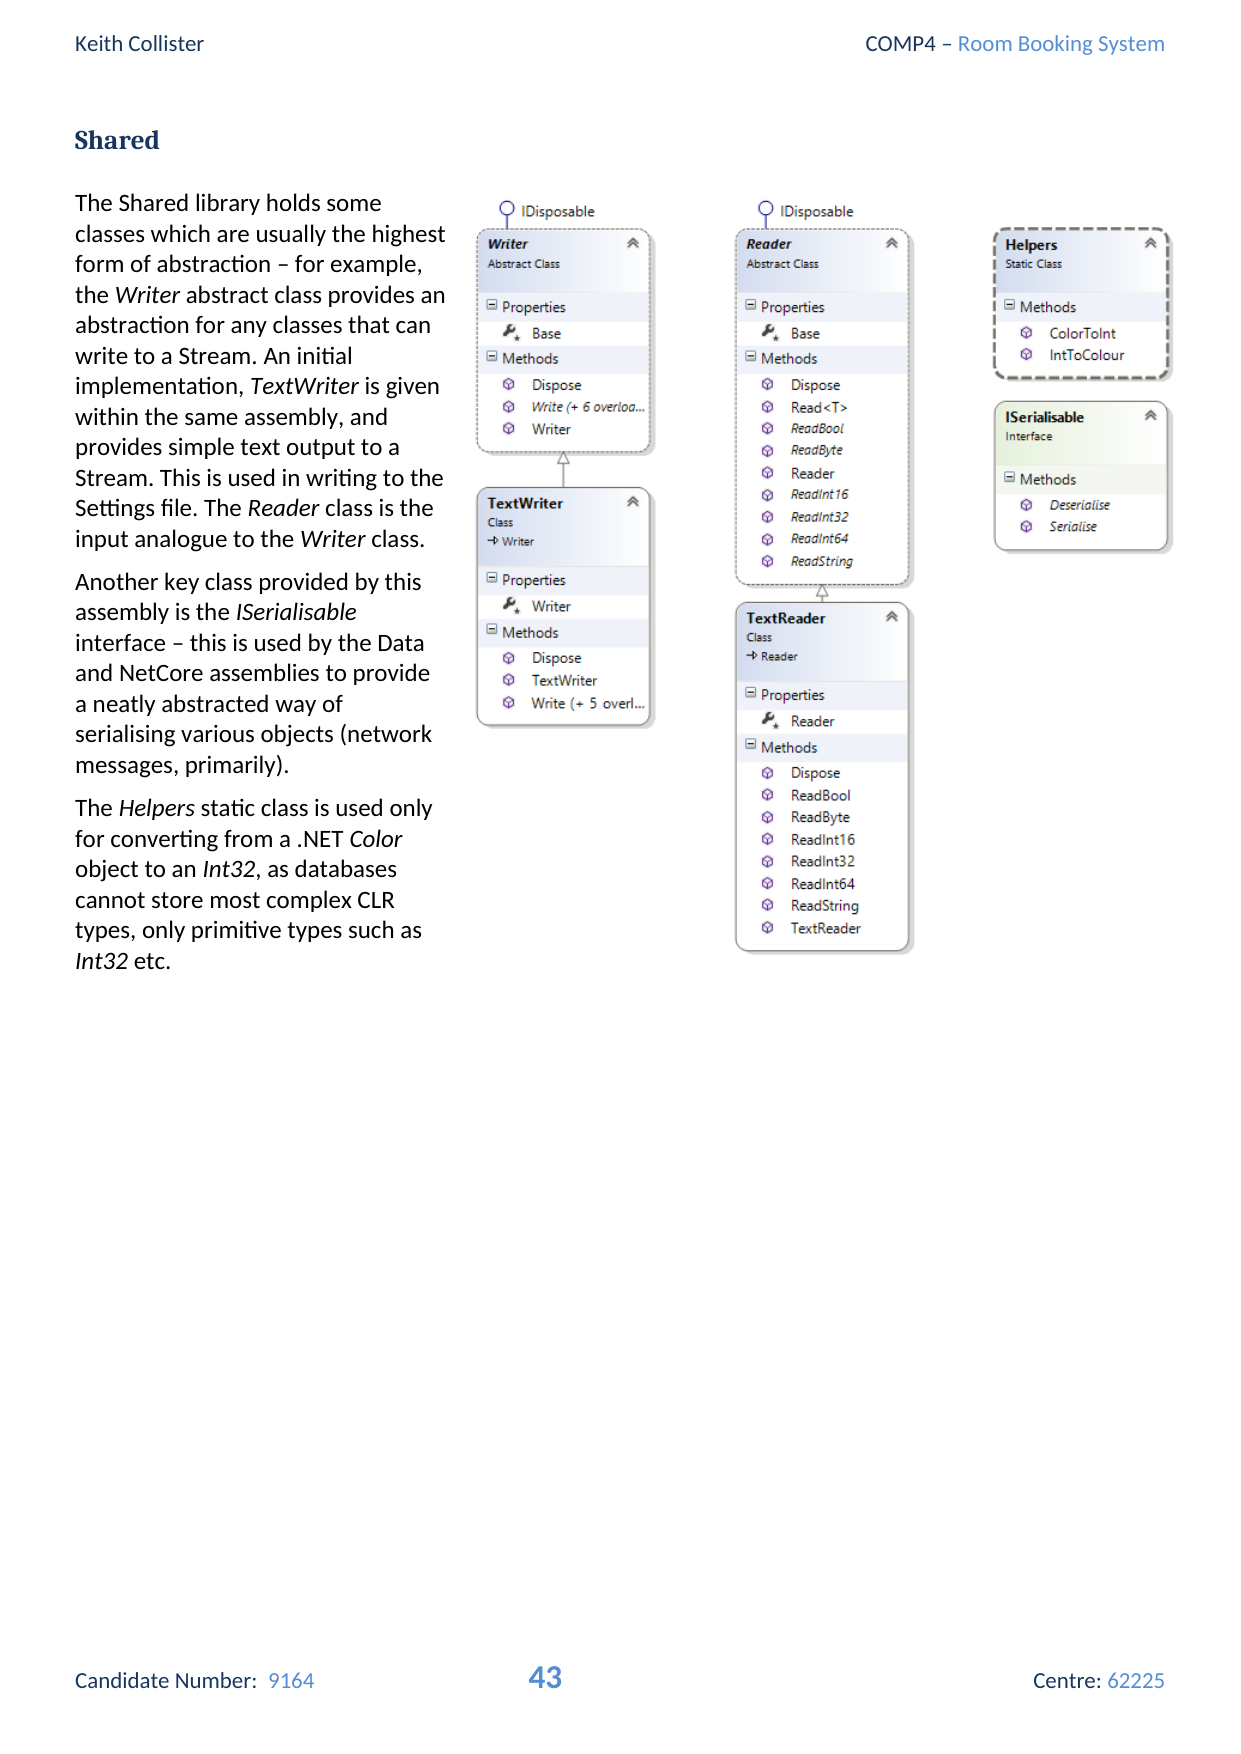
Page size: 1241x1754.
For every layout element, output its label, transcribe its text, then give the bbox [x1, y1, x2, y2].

text Another key class provided by this assembly is the ISerialisable interface – this is used by the Data and NetCore assemblies to provide a neatly abstracted way of serialising various objects (network messages, primarily). [75, 566, 465, 780]
subtitle Shared [75, 125, 1165, 156]
text The Shared library holds some classes which are usually the highest form of abstraction – for example, the Writer abstract class provides an abstraction for any classes that can write to a Stream. An initial implementation, TextWriter is given within the same assembly, and provides simple text output to a Stream. This is used in writing to the Settings file. The Reader class is the input analogue to the Writer class. [75, 187, 1165, 553]
picture [465, 189, 1178, 961]
text The Helpers static class is used only for converting from a .NET Color object to an Int32, as databases cannot store most complex CLR types, only primitive types such as Int32 etc. [75, 792, 1165, 975]
